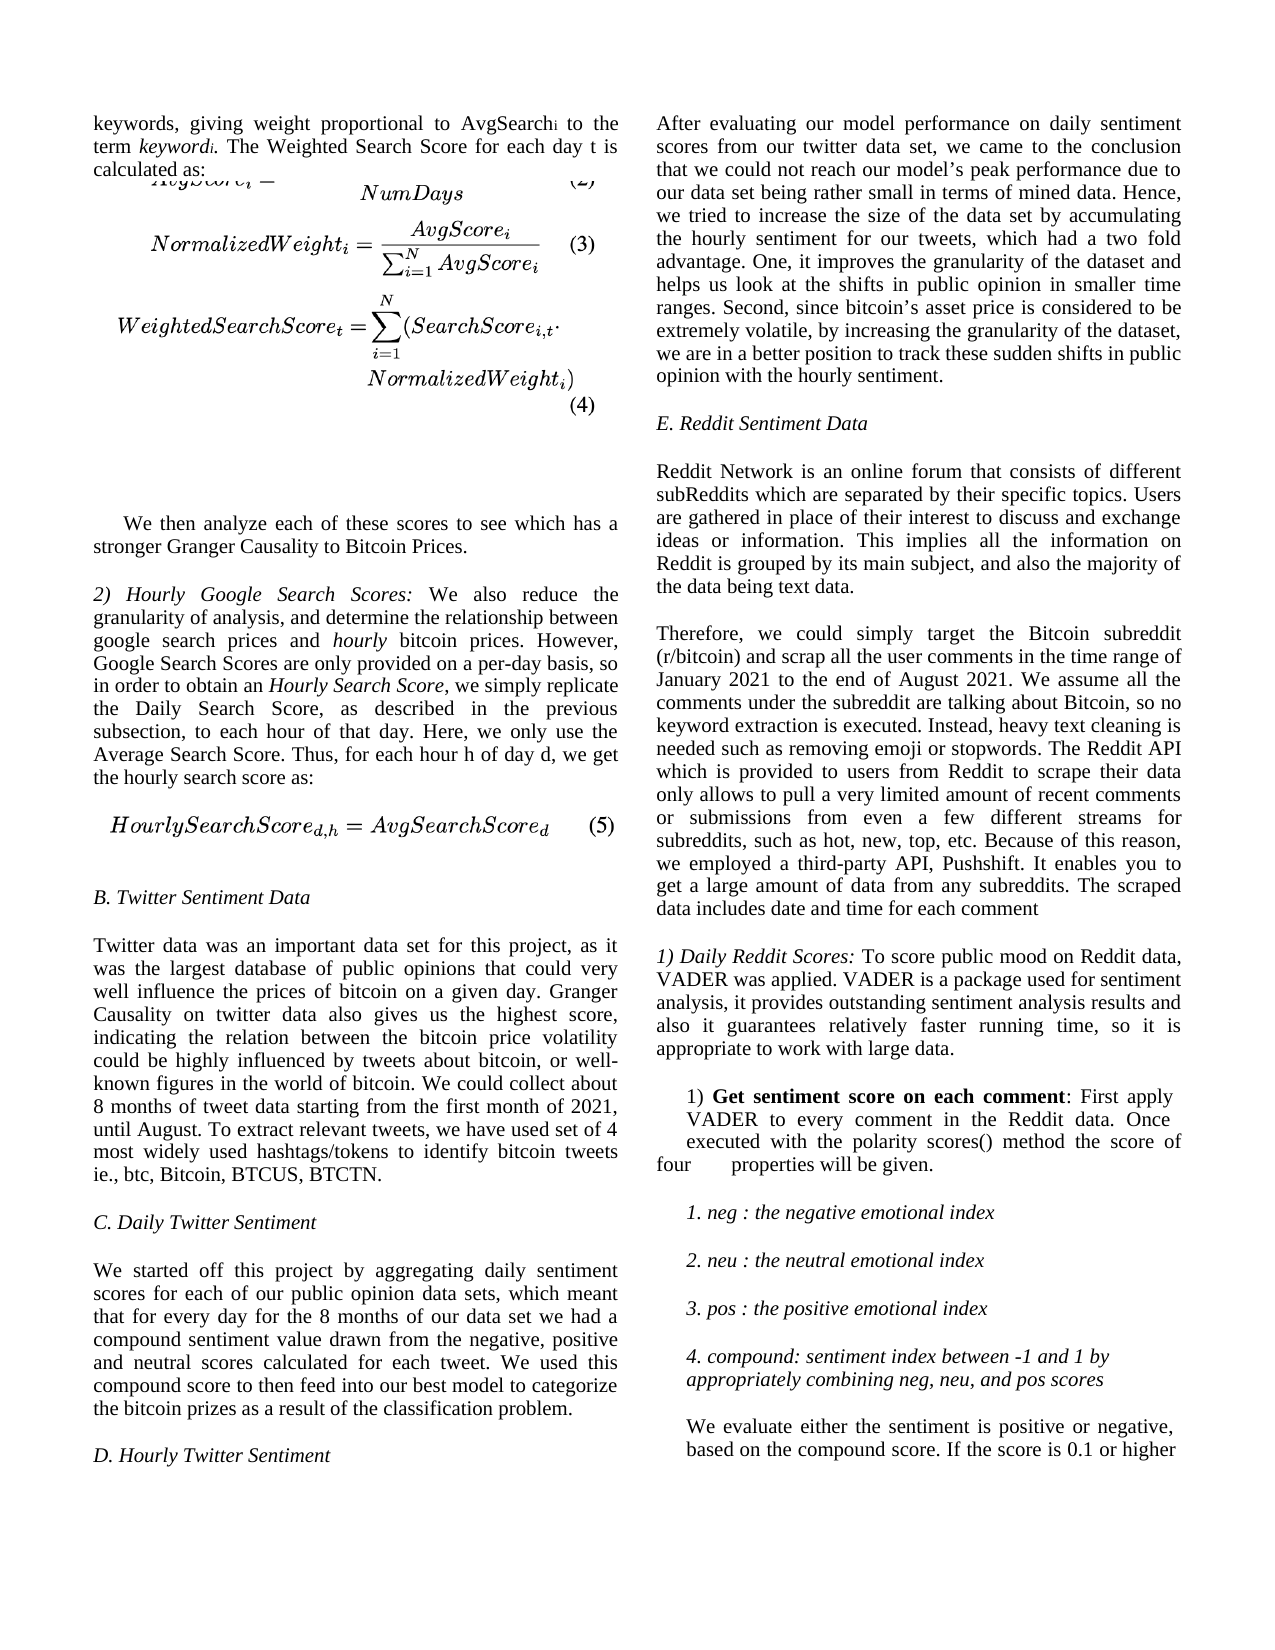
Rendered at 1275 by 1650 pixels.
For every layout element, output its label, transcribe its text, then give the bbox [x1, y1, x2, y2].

text B. Twitter Sentiment Data [93, 887, 619, 909]
text 1) Daily Reddit Scores: To score public mood on Reddit data, VADER was applied. VADER is a package used for sentiment analysis, it provides outstanding sentiment analysis results and also it guarantees relatively faster running time, so it is appropriate to work with large data. [656, 945, 1182, 1060]
text 1) Get sentiment score on each comment: First apply VADER to every comment in the Reddit data. Once executed with the polarity scores() method the score of four properties will be given. [656, 1085, 1182, 1176]
text 2. neu : the neutral emotional index [656, 1249, 1182, 1272]
text 4. compound: sentiment index between -1 and 1 by appropriately combining neg, neu, and pos scores [656, 1345, 1182, 1391]
picture [93, 181, 617, 431]
text E. Reddit Sentiment Data [656, 412, 1182, 435]
text After evaluating our model performance on daily sentiment scores from our twitter data set, we came to the conclusion that we could not reach our model’s peak performance due to our data set being rather small in terms of mined data. Hence, we tried to increase the size of the data set by accumulating the hourly sentiment for our tweets, which had a two fold advantage. One, it improves the granularity of the dataset and helps us look at the shifts in public opinion in smaller time ranges. Second, since bitcoin’s asset price is considered to be extremely volatile, by increasing the granularity of the dataset, we are in a better position to track these sudden shifts in public opinion with the hourly sentiment. [656, 112, 1182, 387]
text Twitter data was an important data set for this project, as it was the largest database of public opinions that could very well influence the prices of bitcoin on a given day. Granger Causality on twitter data also gives us the highest score, indicating the relation between the bitcoin price volatility could be highly influenced by tweets about bitcoin, or well-known figures in the world of bitcoin. We could collect about 8 months of tweet data starting from the first month of 2021, until August. To extract relevant tweets, we have used set of 4 most widely used hashtags/tokens to identify bitcoin tweets ie., btc, Bitcoin, BTCUS, BTCTN. [93, 934, 619, 1186]
text D. Hourly Twitter Sentiment [93, 1444, 619, 1467]
text 2) Hourly Google Search Scores: We also reduce the granularity of analysis, and determine the relationship between google search prices and hourly bitcoin prices. However, Google Search Scores are only provided on a per-day basis, so in order to obtain an Hourly Search Score, we simply replicate the Daily Search Score, as described in the previous subsection, to each hour of that day. Here, we only use the Average Search Score. Thus, for each hour h of day d, we get the hourly search score as: [93, 583, 619, 789]
text 1. neg : the negative emotional index [656, 1201, 1182, 1224]
text C. Daily Twitter Sentiment [93, 1211, 619, 1234]
text 3. pos : the positive emotional index [656, 1297, 1182, 1320]
text Reddit Network is an online forum that consists of different subReddits which are separated by their specific topics. Users are gathered in place of their interest to discuss and exchange ideas or information. This implies all the information on Reddit is grouped by its main subject, and also the majority of the data being text data. [656, 460, 1182, 598]
picture [93, 802, 617, 852]
text We started off this project by aggregating daily sentiment scores for each of our public opinion data sets, which meant that for every day for the 8 months of our data set we had a compound sentiment value drawn from the negative, positive and neutral scores calculated for each tweet. We used this compound score to then feed into our best model to categorize the bitcoin prizes as a result of the classification problem. [93, 1259, 619, 1419]
text Therefore, we could simply target the Bitcoin subreddit (r/bitcoin) and scrap all the user comments in the time range of January 2021 to the end of August 2021. We assume all the comments under the subreddit are talking about Bitcoin, so no keyword extraction is executed. Instead, heavy text cleaning is needed such as removing emoji or stopwords. The Reddit API which is provided to users from Reddit to scrape their data only allows to pull a very limited amount of recent comments or submissions from even a few different streams for subreddits, such as hot, new, top, etc. Because of this reason, we employed a third-party API, Pushshift. It enables you to get a large amount of data from any subreddits. The scraped data includes date and time for each comment [656, 623, 1182, 920]
text We then analyze each of these scores to see which has a stronger Granger Causality to Bitcoin Prices. [93, 512, 619, 558]
